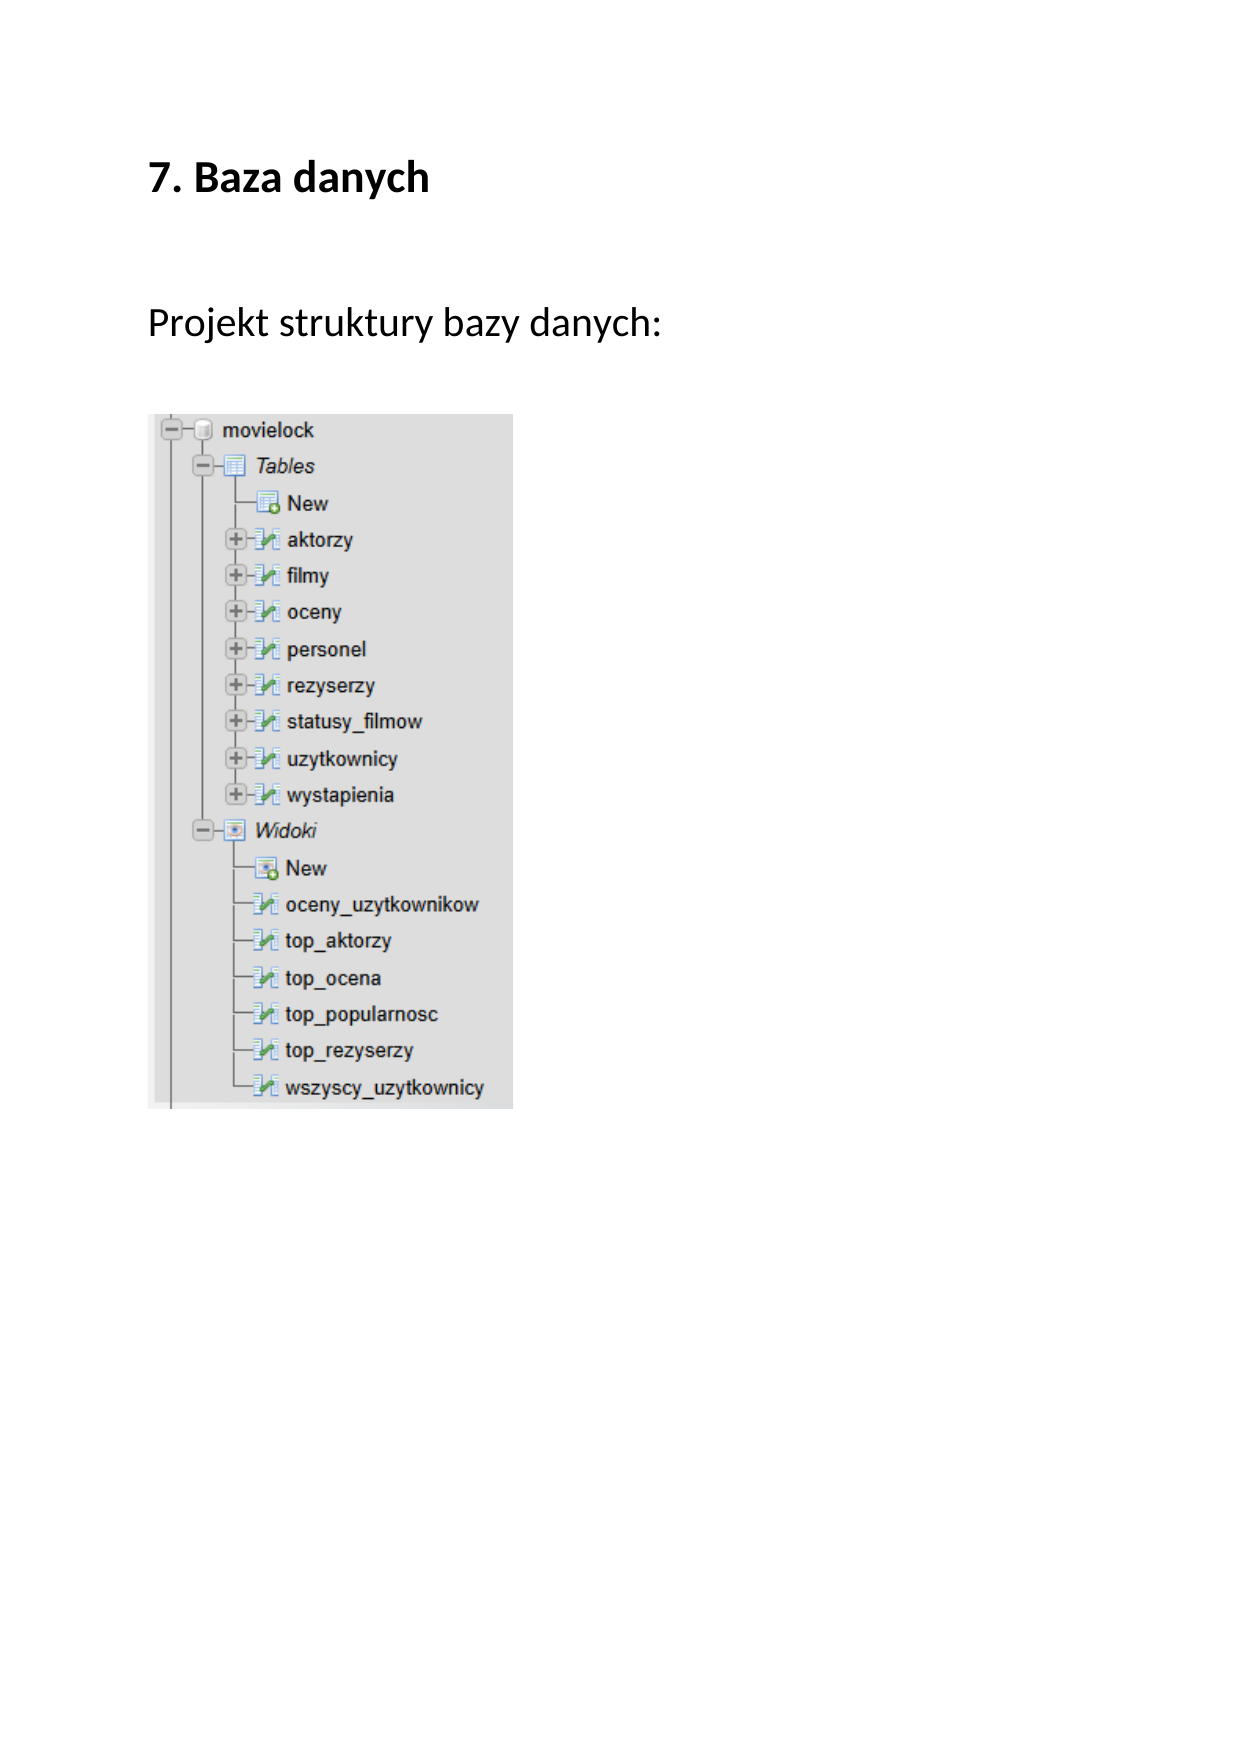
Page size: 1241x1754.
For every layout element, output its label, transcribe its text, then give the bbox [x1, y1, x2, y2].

picture [147, 414, 514, 1109]
text 7. Baza danych [148, 148, 1093, 203]
text Projekt struktury bazy danych: [148, 296, 1093, 347]
